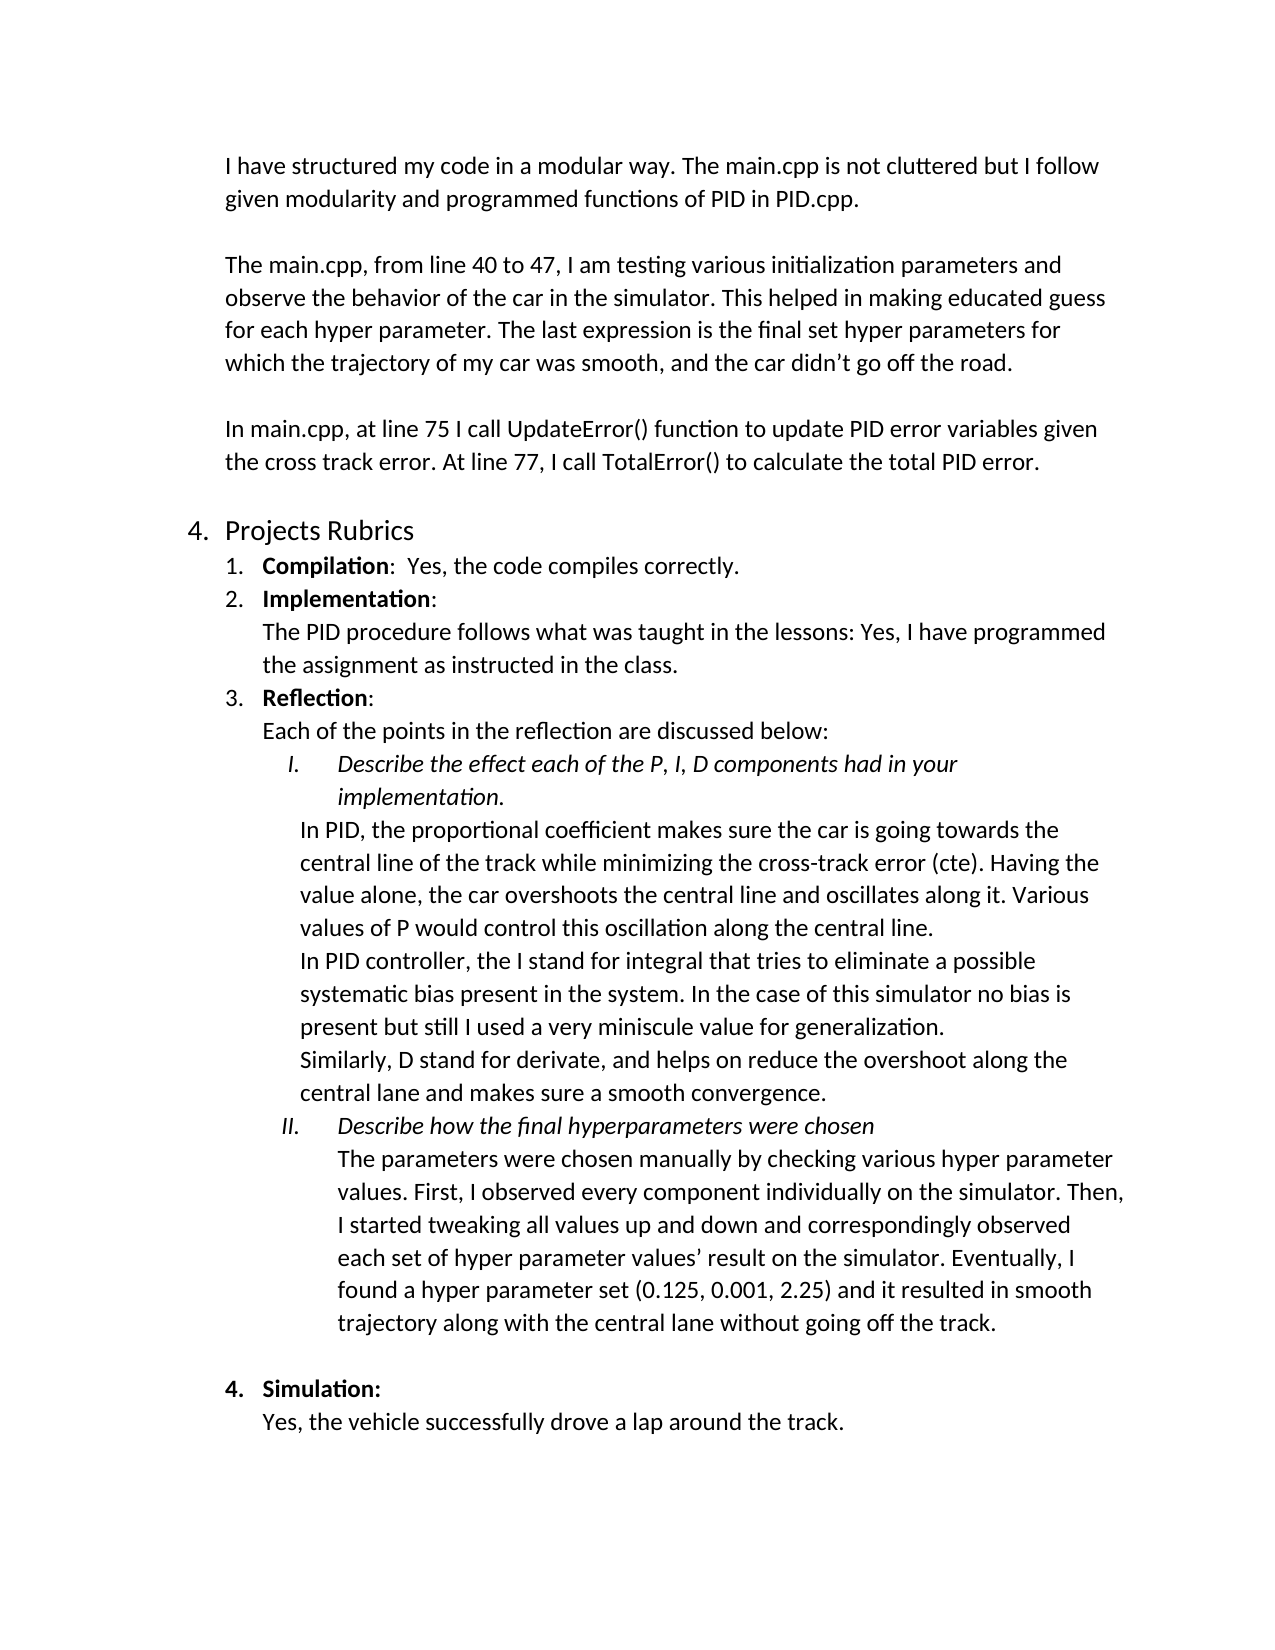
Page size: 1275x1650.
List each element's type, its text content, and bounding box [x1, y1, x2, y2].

list In PID, the proportional coefficient makes sure the car is going towards the central line of the track while minimizing the cross-track error (cte). Having the value alone, the car overshoots the central line and oscillates along it. Various values of P would control this oscillation along the central line. [300, 814, 1125, 943]
list I have structured my code in a modular way. The main.cpp is not cluttered but I follow given modularity and programmed functions of PID in PID.cpp. [225, 150, 1125, 213]
list Describe the effect each of the P, I, D components had in your implementation. [300, 748, 1125, 811]
list In PID controller, the I stand for integral that tries to eliminate a possible systematic bias present in the system. In the case of this simulator no bias is present but still I used a very miniscule value for generalization. [300, 946, 1125, 1042]
list The parameters were chosen manually by checking various hyper parameter values. First, I observed every component individually on the simulator. Then, I started tweaking all values up and down and correspondingly observed each set of hyper parameter values’ result on the simulator. Eventually, I found a hyper parameter set (0.125, 0.001, 2.25) and it resulted in smooth trajectory along with the central lane without going off the track. [337, 1143, 1125, 1338]
list Simulation: [225, 1373, 1125, 1404]
list Reflection: [225, 682, 1125, 713]
list Similarly, D stand for derivate, and helps on reduce the overshoot along the central lane and makes sure a smooth convergence. [300, 1044, 1125, 1108]
list Projects Rubrics [187, 512, 1125, 548]
list In main.cpp, at line 75 I call UpdateError() function to update PID error variables given the cross track error. At line 77, I call TotalError() to calculate the total PID error. [225, 413, 1125, 477]
list Compilation: Yes, the code compiles correctly. [225, 551, 1125, 581]
list Describe how the final hyperparameters were chosen [300, 1110, 1125, 1141]
list Each of the points in the reflection are discussed below: [262, 715, 1125, 746]
list The main.cpp, from line 40 to 47, I am testing various initialization parameters and observe the behavior of the car in the simulator. This helped in making educated guess for each hyper parameter. The last expression is the final set hyper parameters for which the trajectory of my car was smooth, and the car didn’t go off the road. [225, 249, 1125, 378]
list Implementation: [225, 583, 1125, 614]
list The PID procedure follows what was taught in the lessons: Yes, I have programmed the assignment as instructed in the class. [262, 616, 1125, 680]
list Yes, the vehicle successfully drove a lap around the track. [262, 1406, 1125, 1437]
